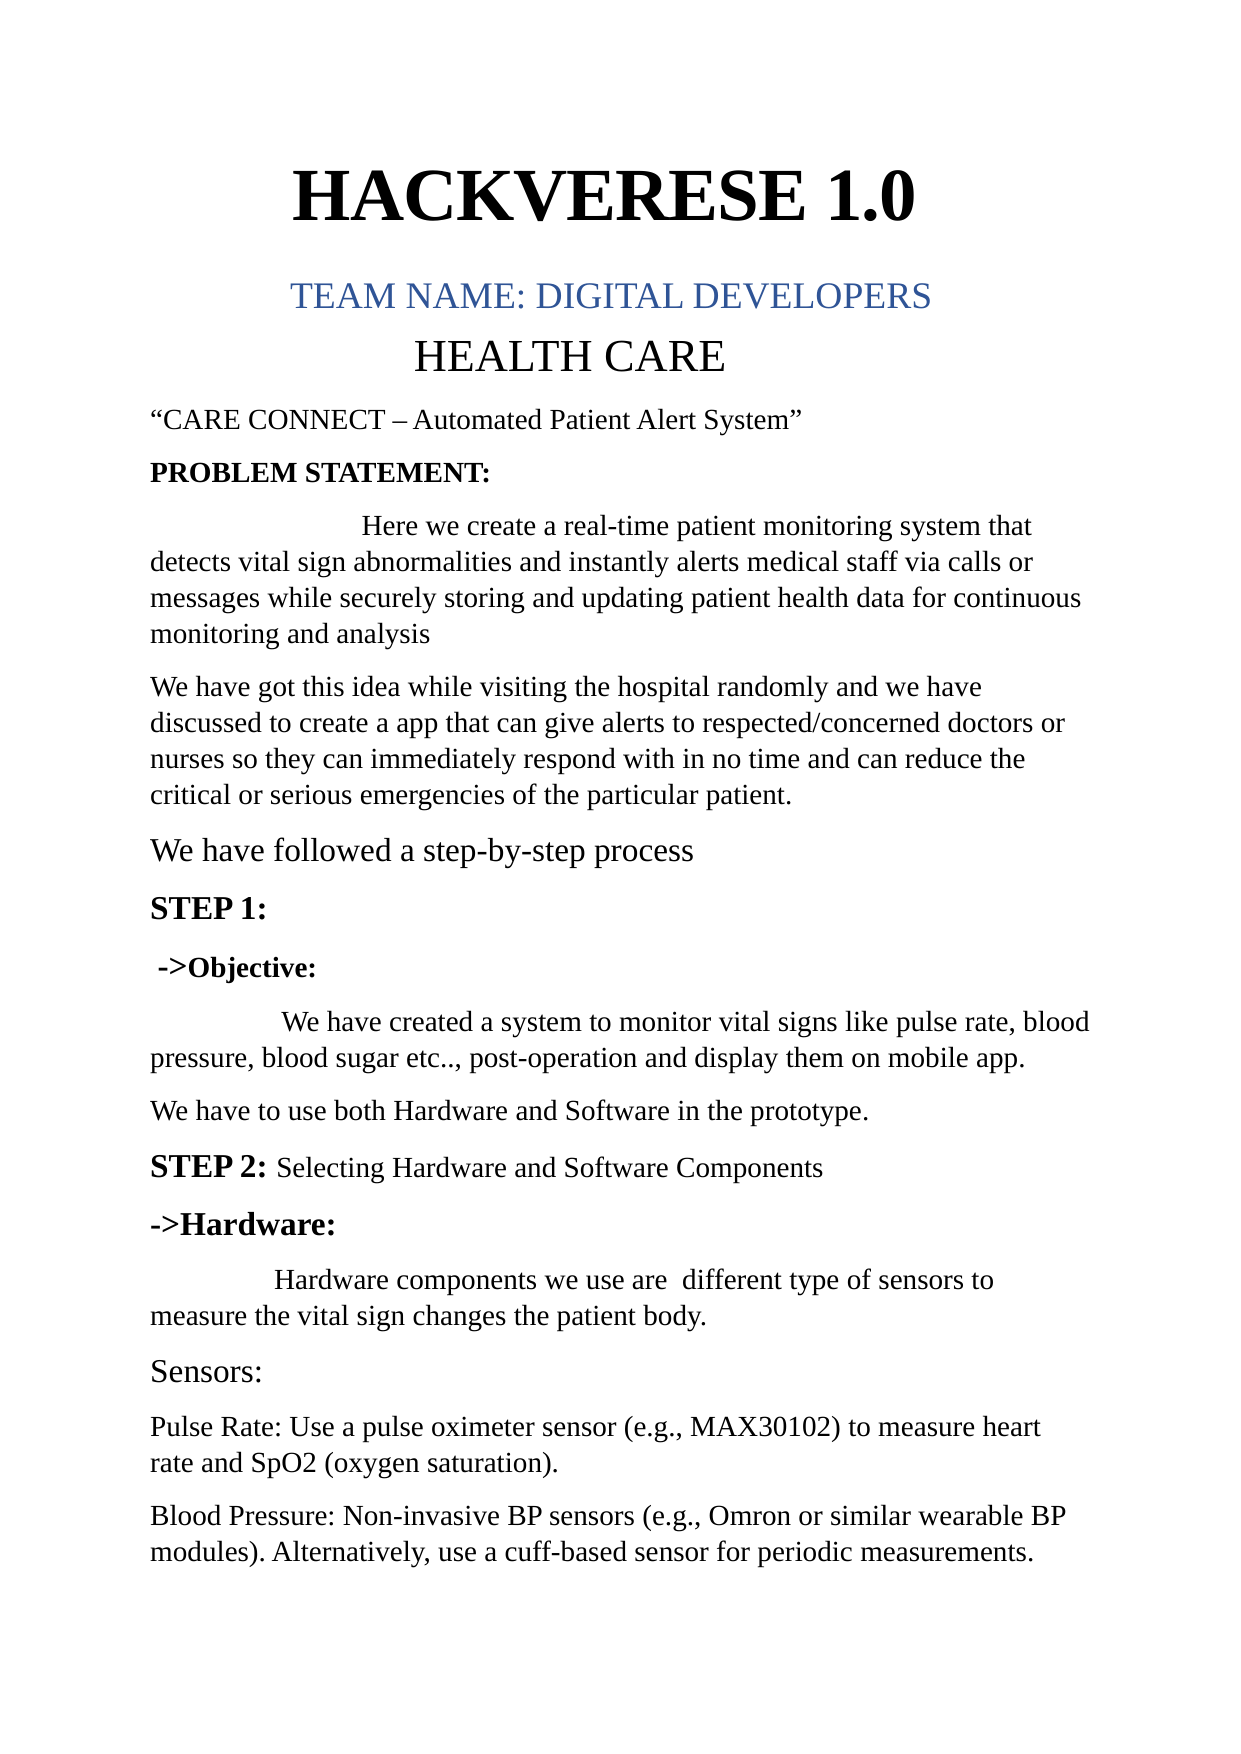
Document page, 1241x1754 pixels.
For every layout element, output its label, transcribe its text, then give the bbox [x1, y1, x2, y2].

text Here we create a real-time patient monitoring system that detects vital sign abnormalities and instantly alerts medical staff via calls or messages while securely storing and updating patient health data for continuous monitoring and analysis [150, 508, 1090, 650]
text Hardware components we use are different type of sensors to measure the vital sign changes the patient body. [150, 1262, 1090, 1332]
text STEP 1: [150, 888, 1090, 927]
text We have followed a step-by-step process [150, 830, 1090, 869]
text We have to use both Hardware and Software in the prototype. [150, 1093, 1090, 1127]
text Pulse Rate: Use a pulse oximeter sensor (e.g., MAX30102) to measure heart rate and SpO2 (oxygen saturation). [150, 1409, 1090, 1479]
text “CARE CONNECT – Automated Patient Alert System” [150, 402, 1090, 436]
text Blood Pressure: Non-invasive BP sensors (e.g., Omron or similar wearable BP modules). Alternatively, use a cuff-based sensor for periodic measurements. [150, 1498, 1090, 1568]
text ->Objective: [150, 946, 1090, 985]
text ->Hardware: [150, 1204, 1090, 1242]
subtitle TEAM NAME: DIGITAL DEVELOPERS [150, 274, 1090, 317]
text We have created a system to monitor vital signs like pulse rate, blood pressure, blood sugar etc.., post-operation and display them on mobile app. [150, 1004, 1090, 1074]
text STEP 2: Selecting Hardware and Software Components [150, 1146, 1090, 1184]
text We have got this idea while visiting the hospital randomly and we have discussed to create a app that can give alerts to respected/concerned doctors or nurses so they can immediately respond with in no time and can reduce the critical or serious emergencies of the particular patient. [150, 669, 1090, 811]
text HEALTH CARE [150, 329, 1090, 381]
title HACKVERESE 1.0 [150, 150, 1090, 236]
text PROBLEM STATEMENT: [150, 455, 1090, 488]
text Sensors: [150, 1351, 1090, 1389]
